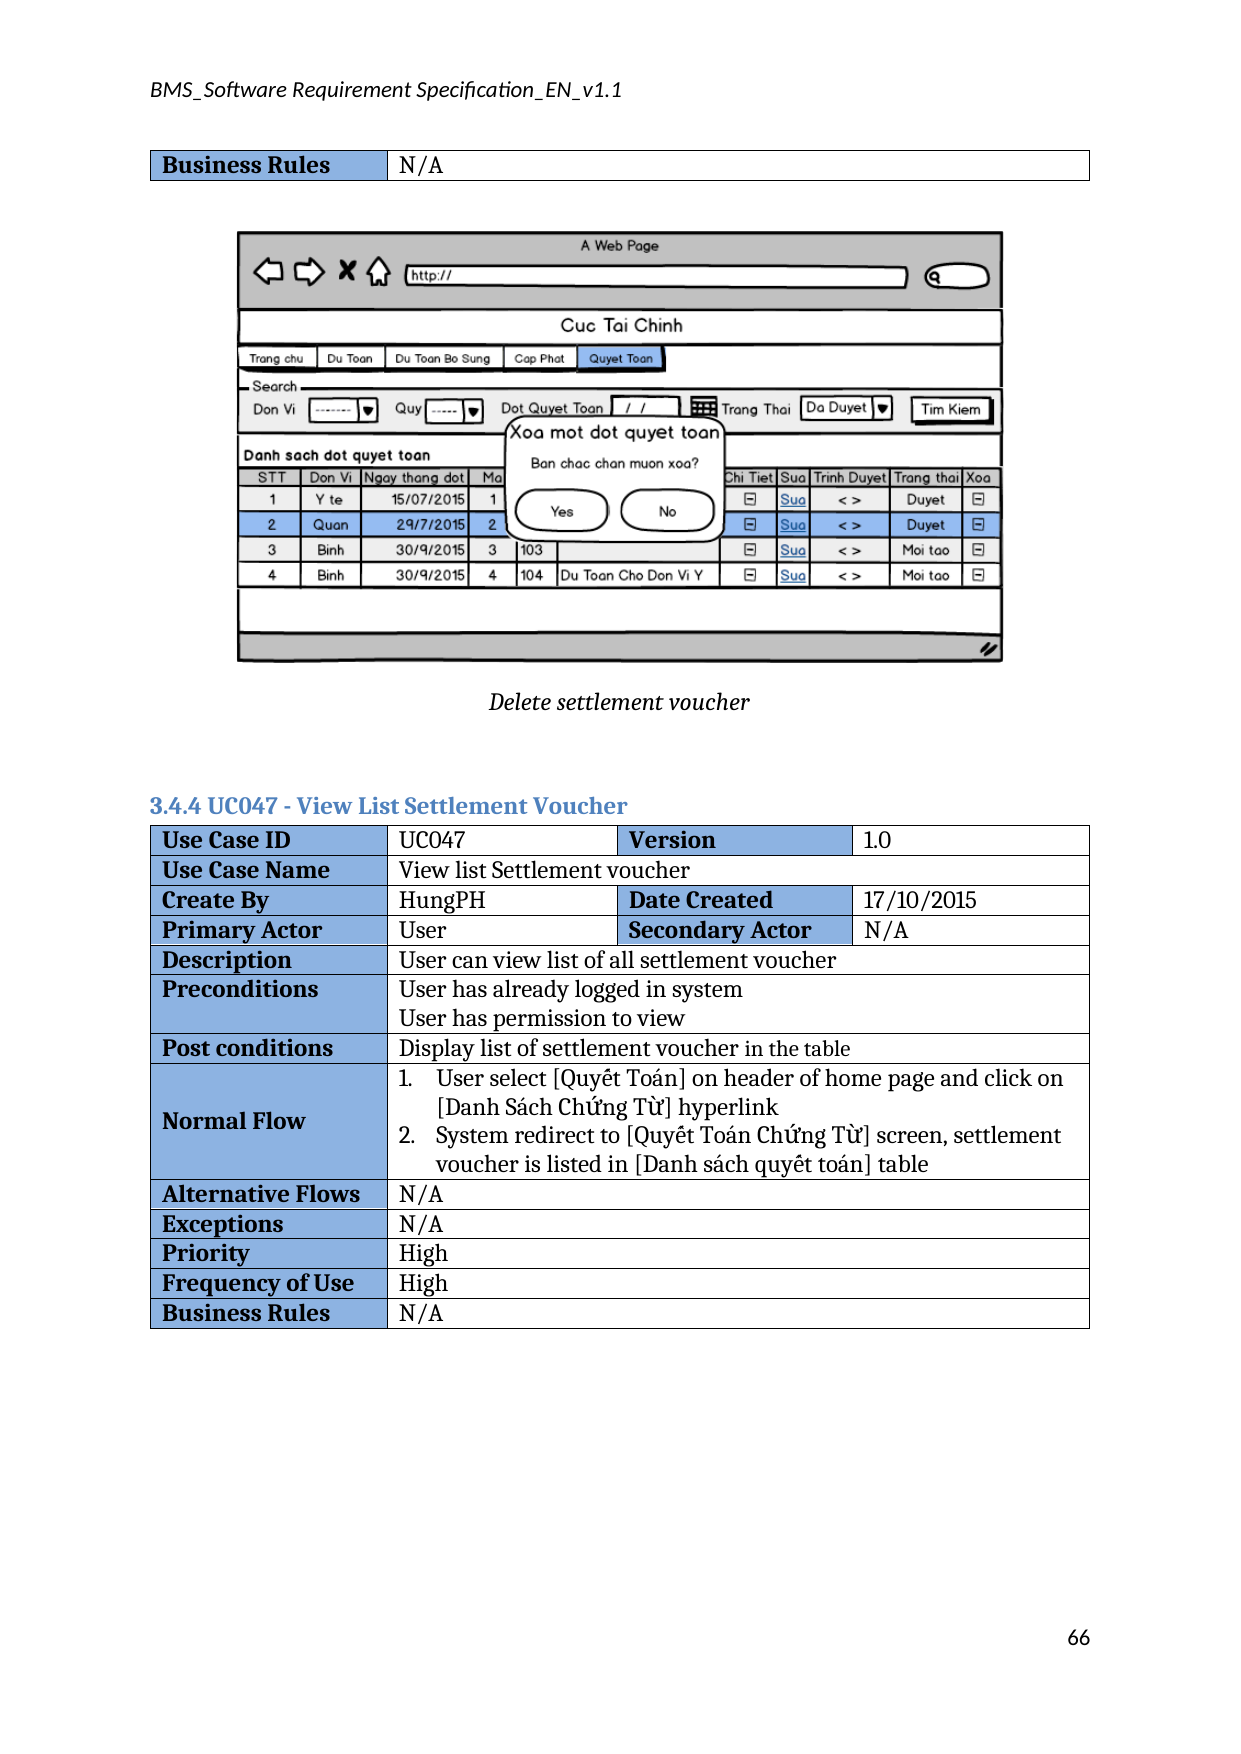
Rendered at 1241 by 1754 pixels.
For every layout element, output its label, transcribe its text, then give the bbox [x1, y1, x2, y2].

table_cell User select [Quyết Toán] on header of home page and click on [Danh Sách Chứng Từ] hyperlink System redirect to [Quyết Toán Chứng Từ] screen, settlement voucher is listed in [Danh sách quyết toán] table [388, 1064, 1089, 1179]
table_header UC047 [388, 826, 617, 855]
table_cell 17/10/2015 [853, 886, 1089, 915]
table_cell N/A [388, 1180, 1089, 1208]
table_cell Secondary Actor [618, 916, 852, 944]
table_cell Description [151, 946, 387, 974]
table_cell N/A [388, 1299, 1089, 1328]
subtitle 3.4.4 UC047 - View List Settlement Voucher [150, 792, 1090, 821]
table_cell Priority [151, 1239, 387, 1268]
table_cell Exceptions [151, 1210, 387, 1238]
table_cell Post conditions [151, 1034, 387, 1063]
table_cell HungPH [388, 886, 617, 915]
table_cell Frequency of Use [151, 1269, 387, 1298]
table_cell Preconditions [151, 975, 387, 1033]
table_cell N/A [388, 151, 1089, 180]
table_cell User has already logged in system User has permission to view [388, 975, 1089, 1033]
table_cell View list Settlement voucher [388, 856, 1089, 885]
table_cell N/A [388, 1210, 1089, 1238]
table_cell High [388, 1269, 1089, 1298]
table_cell Display list of settlement voucher in the table [388, 1034, 1089, 1063]
table_cell High [388, 1239, 1089, 1268]
table_cell Alternative Flows [151, 1180, 387, 1208]
table_cell Date Created [618, 886, 852, 915]
table_cell Use Case Name [151, 856, 387, 885]
table_cell User can view list of all settlement voucher [388, 946, 1089, 974]
table_cell N/A [853, 916, 1089, 944]
text Delete settlement voucher [150, 687, 1090, 716]
table_cell Business Rules [151, 151, 387, 180]
picture [236, 231, 1004, 663]
table_header Use Case ID [151, 826, 387, 855]
table_header Version [618, 826, 852, 855]
table_cell Primary Actor [151, 916, 387, 944]
table_cell Normal Flow [151, 1064, 387, 1179]
table_cell Create By [151, 886, 387, 915]
table_cell User [388, 916, 617, 944]
table_header 1.0 [853, 826, 1089, 855]
table_cell Business Rules [151, 1299, 387, 1328]
